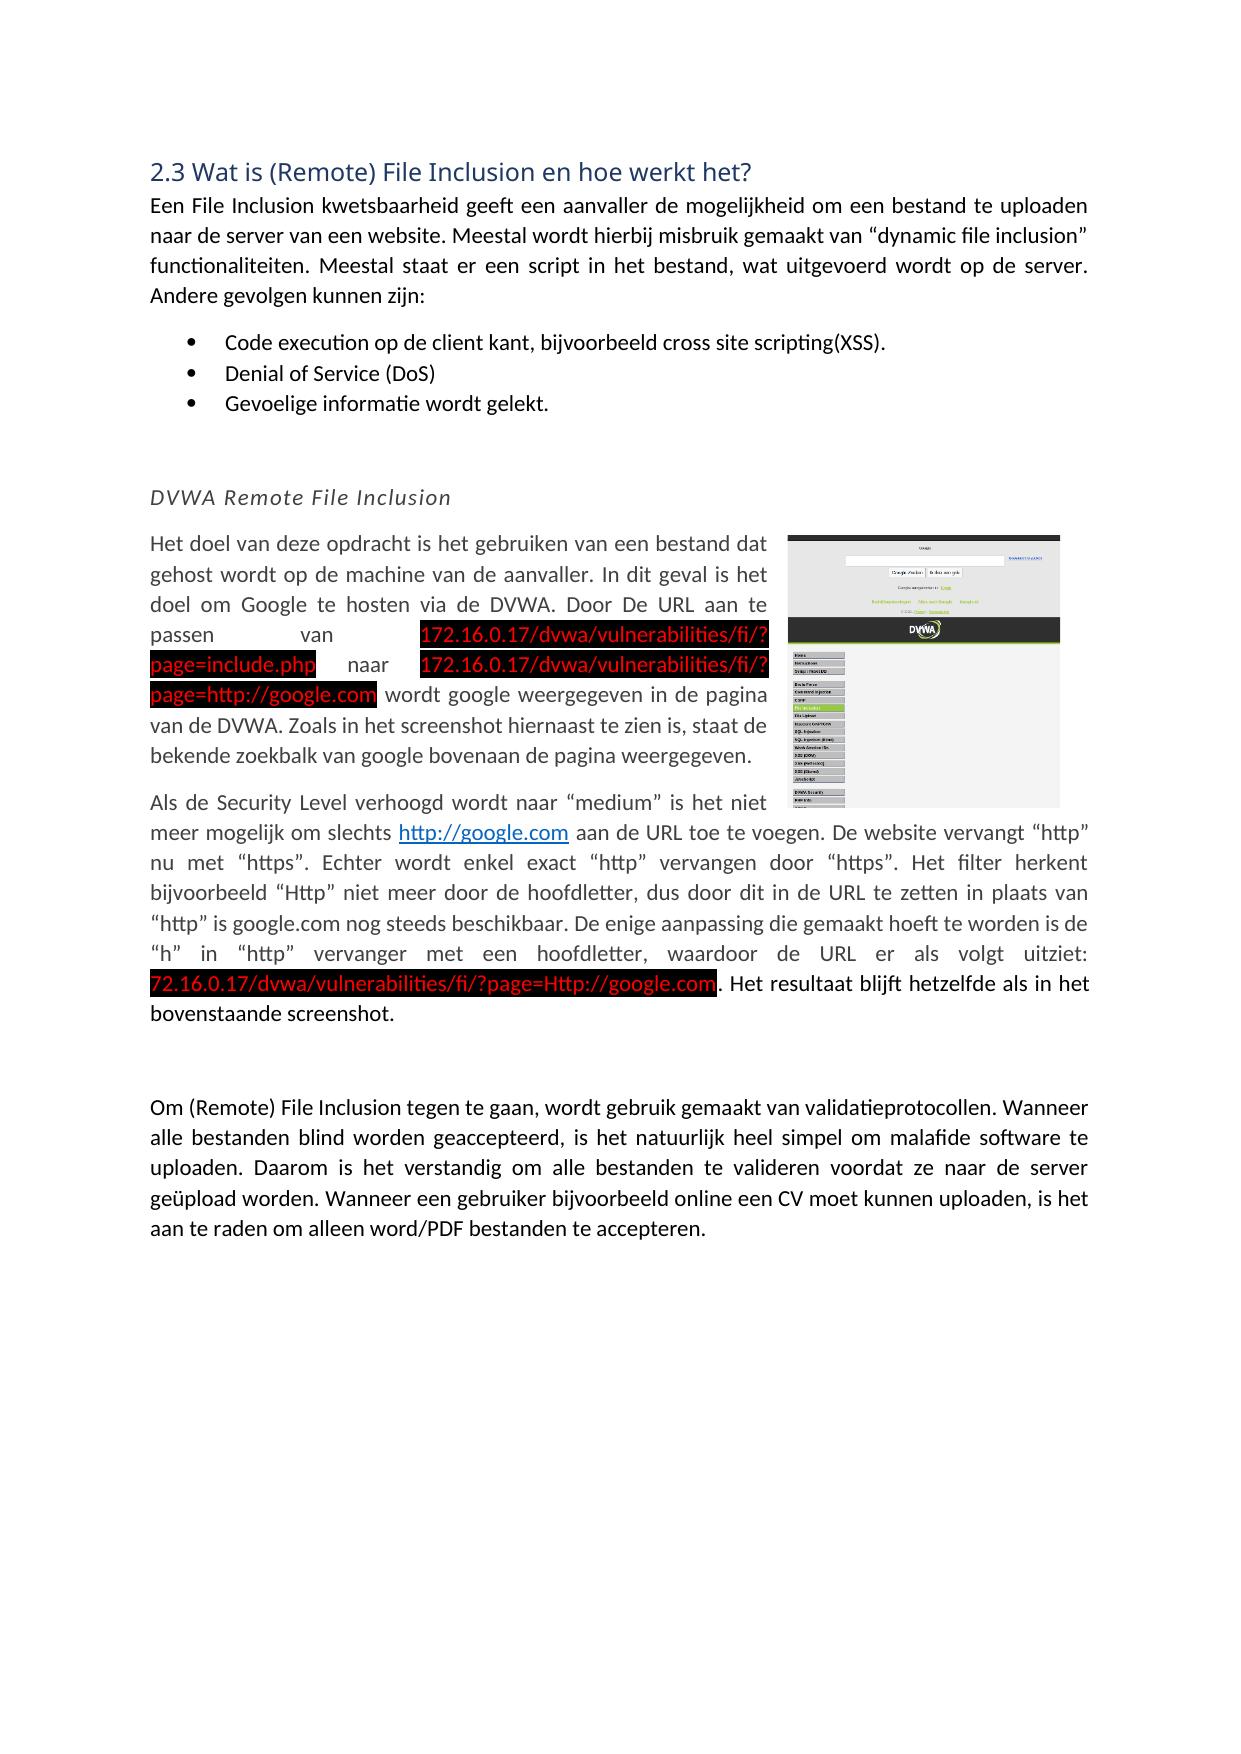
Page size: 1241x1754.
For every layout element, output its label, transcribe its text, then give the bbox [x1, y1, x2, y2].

text Een File Inclusion kwetsbaarheid geeft een aanvaller de mogelijkheid om een bestand te uploaden naar de server van een website. Meestal wordt hierbij misbruik gemaakt van “dynamic file inclusion” functionaliteiten. Meestal staat er een script in het bestand, wat uitgevoerd wordt op de server. Andere gevolgen kunnen zijn: [150, 191, 1090, 309]
picture [787, 535, 1060, 808]
text Als de Security Level verhoogd wordt naar “medium” is het niet meer mogelijk om slechts http://google.com aan de URL toe te voegen. De website vervangt “http” nu met “https”. Echter wordt enkel exact “http” vervangen door “https”. Het filter herkent bijvoorbeeld “Http” niet meer door de hoofdletter, dus door dit in de URL te zetten in plaats van “http” is google.com nog steeds beschikbaar. De enige aanpassing die gemaakt hoeft te worden is de “h” in “http” vervanger met een hoofdletter, waardoor de URL er als volgt uitziet: 72.16.0.17/dvwa/vulnerabilities/fi/?page=Http://google.com. Het resultaat blijft hetzelfde als in het bovenstaande screenshot. [150, 788, 1090, 1027]
text Om (Remote) File Inclusion tegen te gaan, wordt gebruik gemaakt van validatieprotocollen. Wanneer alle bestanden blind worden geaccepteerd, is het natuurlijk heel simpel om malafide software te uploaden. Daarom is het verstandig om alle bestanden te valideren voordat ze naar de server geüpload worden. Wanneer een gebruiker bijvoorbeeld online een CV moet kunnen uploaden, is het aan te raden om alleen word/PDF bestanden te accepteren. [150, 1093, 1090, 1242]
list Code execution op de client kant, bijvoorbeeld cross site scripting(XSS). [187, 328, 1090, 356]
subtitle 2.3 Wat is (Remote) File Inclusion en hoe werkt het? [150, 154, 1090, 188]
list Gevoelige informatie wordt gelekt. [187, 389, 1090, 417]
list Denial of Service (DoS) [187, 359, 1090, 387]
subtitle DVWA Remote File Inclusion [150, 483, 1090, 511]
